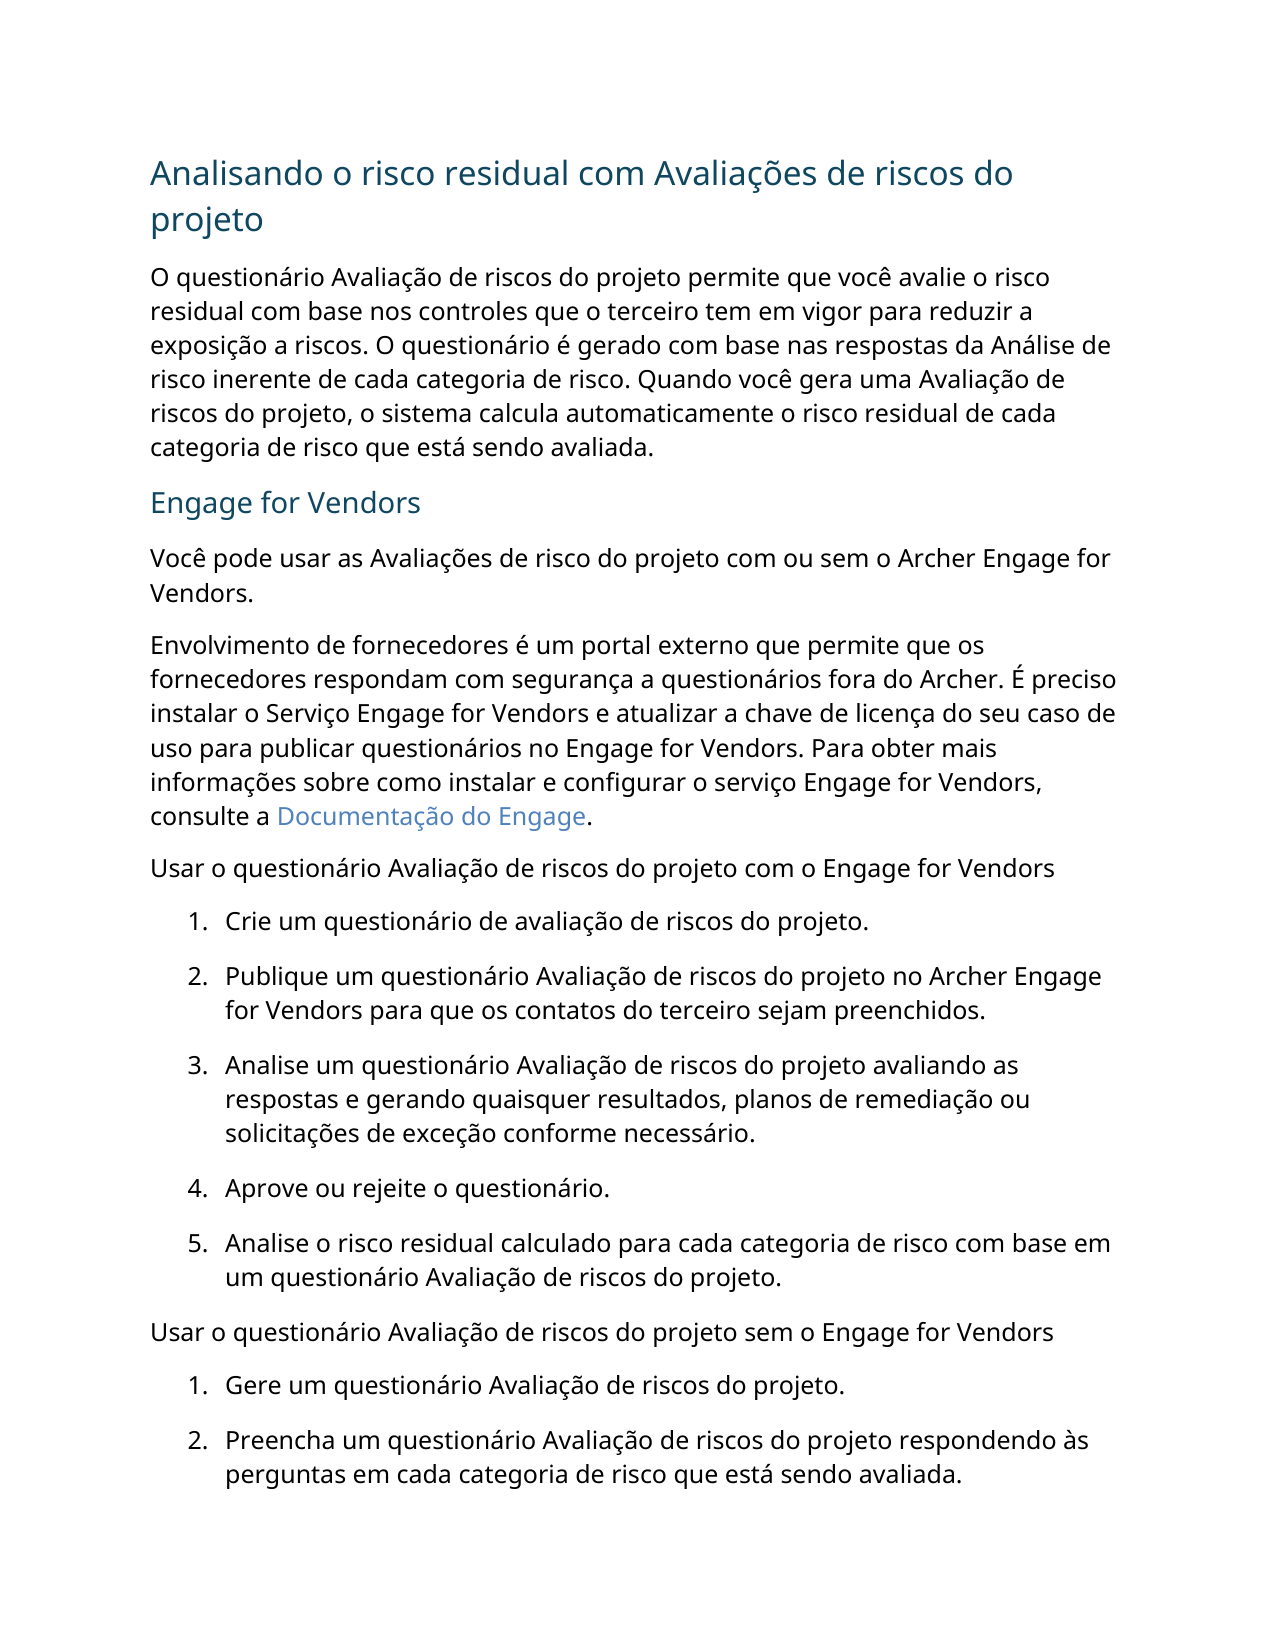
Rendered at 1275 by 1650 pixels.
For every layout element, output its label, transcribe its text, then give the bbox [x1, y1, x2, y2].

text O questionário Avaliação de riscos do projeto permite que você avalie o risco residual com base nos controles que o terceiro tem em vigor para reduzir a exposição a riscos. O questionário é gerado com base nas respostas da Análise de risco inerente de cada categoria de risco. Quando você gera uma Avaliação de riscos do projeto, o sistema calcula automaticamente o risco residual de cada categoria de risco que está sendo avaliada. [150, 259, 1125, 464]
text Usar o questionário Avaliação de riscos do projeto com o Engage for Vendors [150, 851, 1125, 885]
subtitle Analisando o risco residual com Avaliações de riscos do projeto [150, 150, 1125, 241]
list Analise o risco residual calculado para cada categoria de risco com base em um questionário Avaliação de riscos do projeto. [187, 1226, 1125, 1294]
subtitle Engage for Vendors [150, 483, 1125, 522]
list Aprove ou rejeite o questionário. [187, 1171, 1125, 1205]
list Publique um questionário Avaliação de riscos do projeto no Archer Engage for Vendors para que os contatos do terceiro sejam preenchidos. [187, 959, 1125, 1027]
text Envolvimento de fornecedores é um portal externo que permite que os fornecedores respondam com segurança a questionários fora do Archer. É preciso instalar o Serviço Engage for Vendors e atualizar a chave de licença do seu caso de uso para publicar questionários no Engage for Vendors. Para obter mais informações sobre como instalar e configurar o serviço Engage for Vendors, consulte a Documentação do Engage. [150, 628, 1125, 832]
list Gere um questionário Avaliação de riscos do projeto. [187, 1367, 1125, 1402]
list Crie um questionário de avaliação de riscos do projeto. [187, 904, 1125, 938]
text Você pode usar as Avaliações de risco do projeto com ou sem o Archer Engage for Vendors. [150, 541, 1125, 609]
list Preencha um questionário Avaliação de riscos do projeto respondendo às perguntas em cada categoria de risco que está sendo avaliada. [187, 1422, 1125, 1491]
text Usar o questionário Avaliação de riscos do projeto sem o Engage for Vendors [150, 1315, 1125, 1349]
list Analise um questionário Avaliação de riscos do projeto avaliando as respostas e gerando quaisquer resultados, planos de remediação ou solicitações de exceção conforme necessário. [187, 1048, 1125, 1150]
